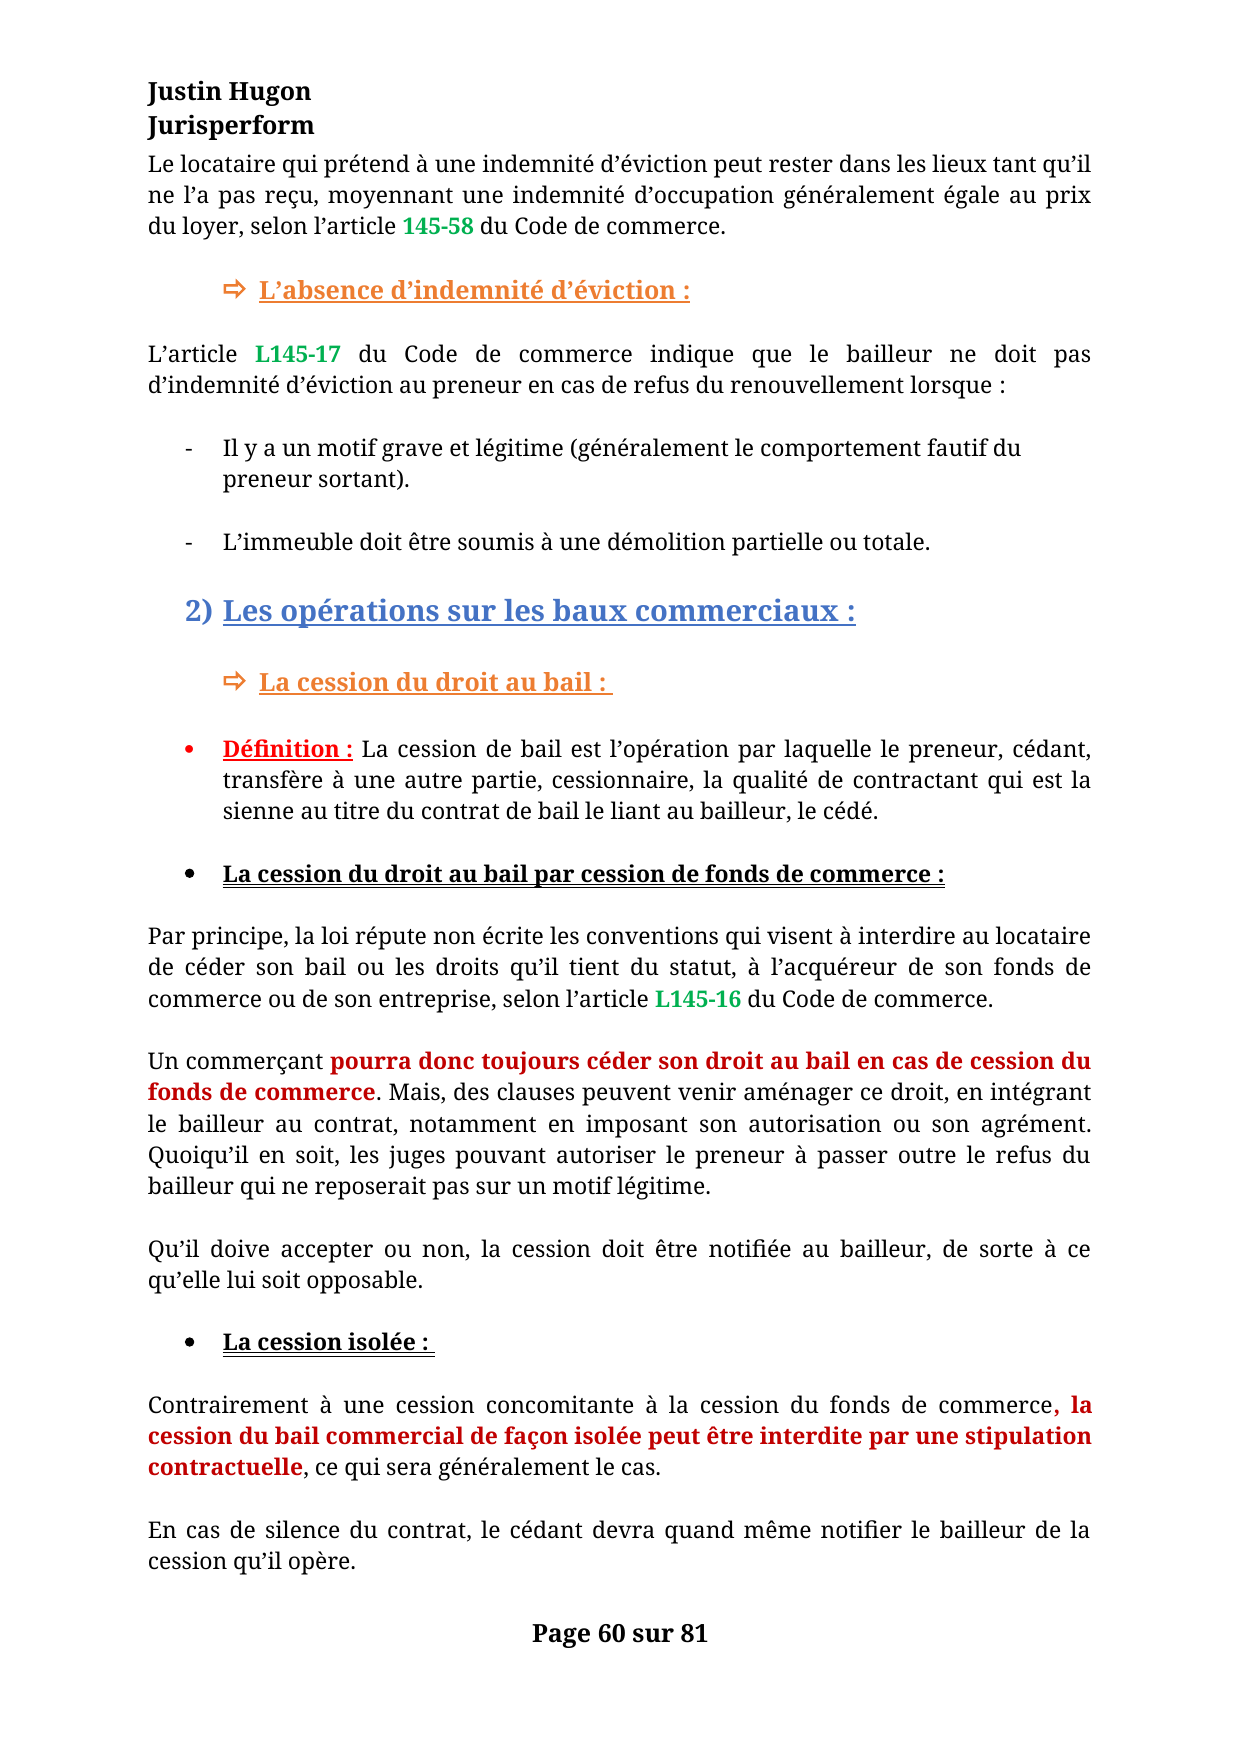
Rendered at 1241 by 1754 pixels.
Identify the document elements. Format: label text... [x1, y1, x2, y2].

list Définition : La cession de bail est l’opération par laquelle le preneur, cédant, transfère à une autre partie, cessionnaire, la qualité de contractant qui est la sienne au titre du contrat de bail le liant au bailleur, le cédé. [185, 733, 1093, 826]
text Qu’il doive accepter ou non, la cession doit être notifiée au bailleur, de sorte à ce qu’elle lui soit opposable. [148, 1233, 1093, 1295]
text Contrairement à une cession concomitante à la cession du fonds de commerce, la cession du bail commercial de façon isolée peut être interdite par une stipulation contractuelle, ce qui sera généralement le cas. [148, 1389, 1093, 1483]
text L’article L145-17 du Code de commerce indique que le bailleur ne doit pas d’indemnité d’éviction au preneur en cas de refus du renouvellement lorsque : [148, 338, 1093, 400]
text Par principe, la loi répute non écrite les conventions qui visent à interdire au locataire de céder son bail ou les droits qu’il tient du statut, à l’acquéreur de son fonds de commerce ou de son entreprise, selon l’article L145-16 du Code de commerce. [148, 920, 1093, 1014]
list La cession du droit au bail par cession de fonds de commerce : [185, 858, 1093, 889]
text En cas de silence du contrat, le cédant devra quand même notifier le bailleur de la cession qu’il opère. [148, 1514, 1093, 1576]
text Un commerçant pourra donc toujours céder son droit au bail en cas de cession du fonds de commerce. Mais, des clauses peuvent venir aménager ce droit, en intégrant le bailleur au contrat, notamment en imposant son autorisation ou son agrément. Quoiqu’il en soit, les juges pouvant autoriser le preneur à passer outre le refus du bailleur qui ne reposerait pas sur un motif légitime. [148, 1045, 1093, 1201]
list Les opérations sur les baux commerciaux : [185, 591, 1093, 630]
list L’absence d’indemnité d’éviction : [221, 273, 1093, 307]
list La cession isolée : [185, 1326, 1093, 1358]
list L’immeuble doit être soumis à une démolition partielle ou totale. [185, 525, 1093, 557]
text Le locataire qui prétend à une indemnité d’éviction peut rester dans les lieux tant qu’il ne l’a pas reçu, moyennant une indemnité d’occupation généralement égale au prix du loyer, selon l’article 145-58 du Code de commerce. [148, 148, 1093, 241]
list Il y a un motif grave et légitime (généralement le comportement fautif du preneur sortant). [185, 432, 1093, 494]
list La cession du droit au bail : [221, 664, 1093, 698]
